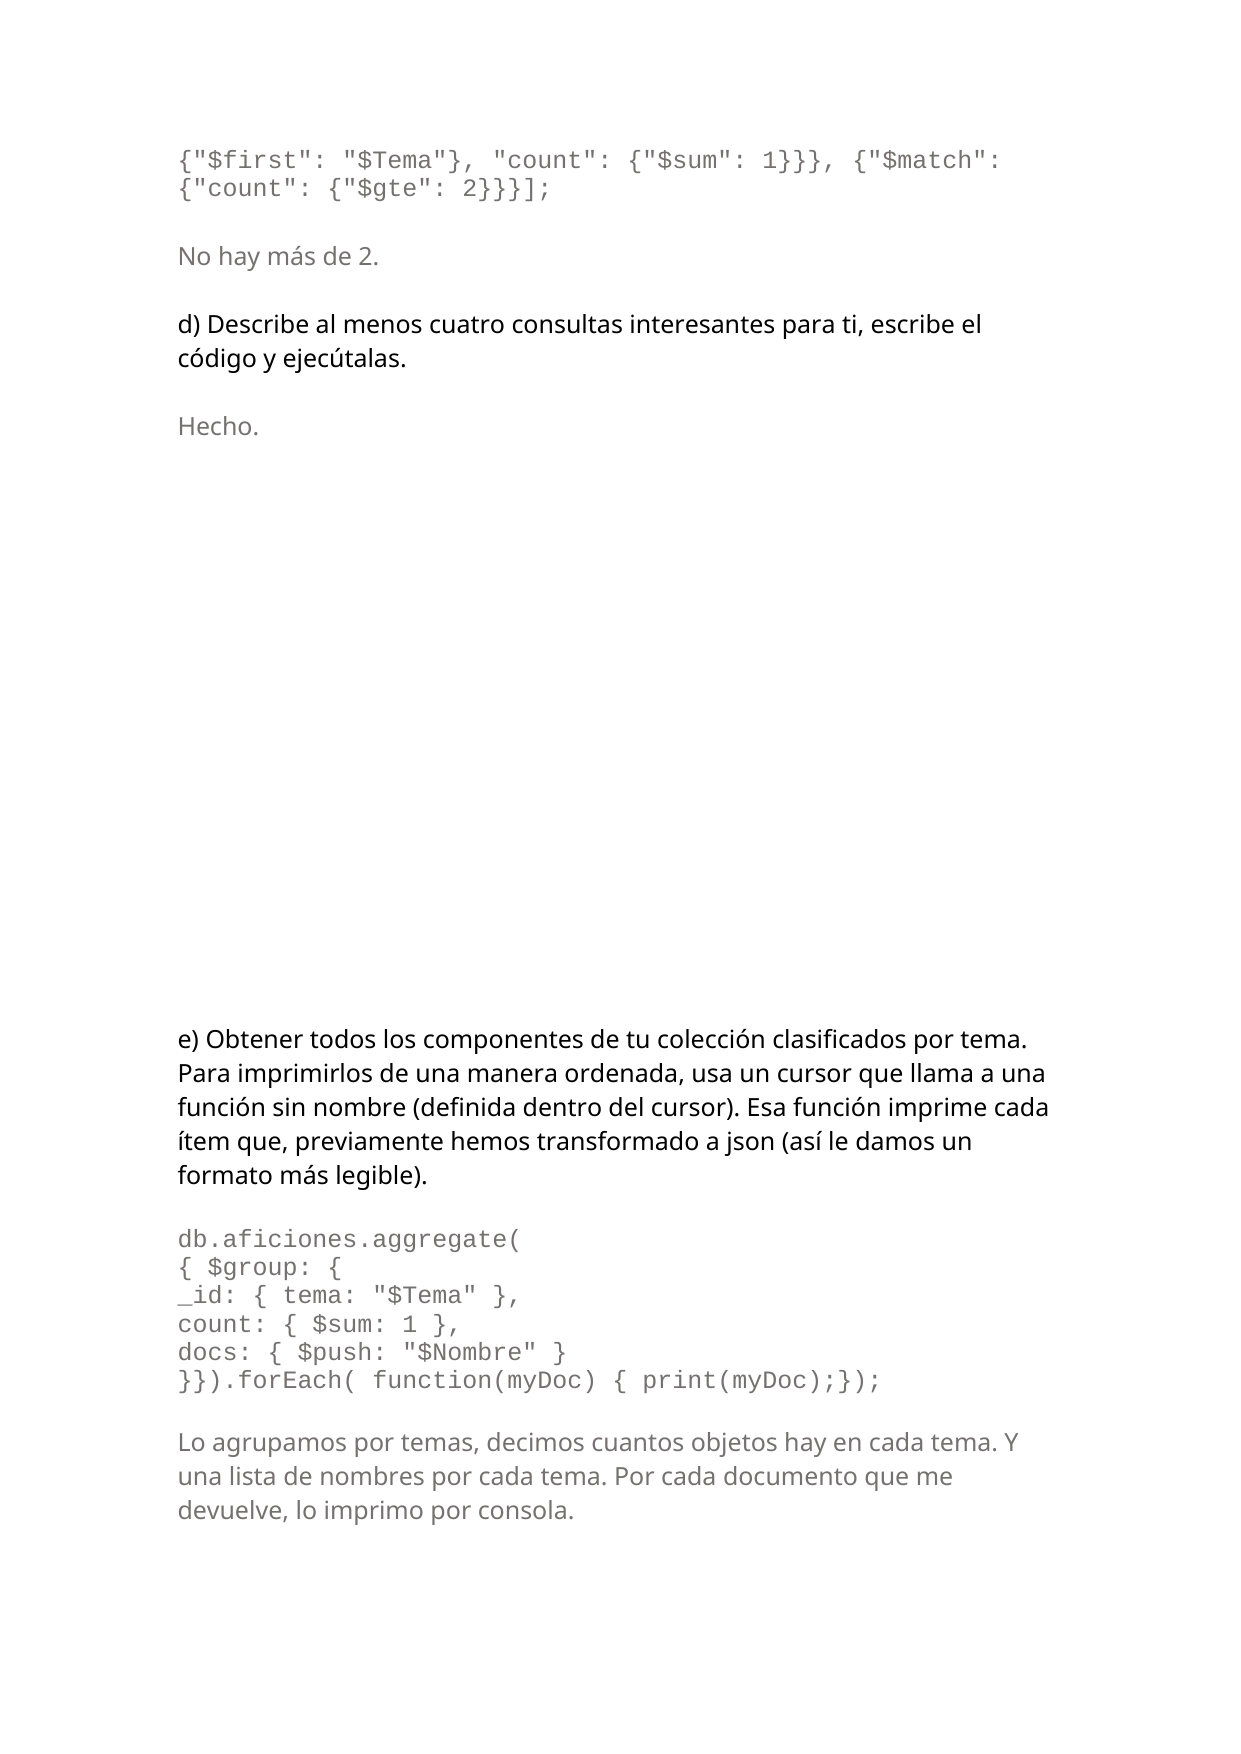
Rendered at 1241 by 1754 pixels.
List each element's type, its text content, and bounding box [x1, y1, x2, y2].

text }}).forEach( function(myDoc) { print(myDoc);}); [177, 1368, 1063, 1396]
text { $group: { [177, 1254, 1063, 1283]
text d) Describe al menos cuatro consultas interesantes para ti, escribe el código y ejecútalas. [177, 306, 1063, 374]
text db.aficiones.aggregate( [177, 1226, 1063, 1254]
text _id: { tema: "$Tema" }, [177, 1283, 1063, 1311]
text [177, 148, 1063, 204]
text count: { $sum: 1 }, [177, 1311, 1063, 1339]
text No hay más de 2. [177, 238, 1063, 272]
text Hecho. [177, 409, 1063, 443]
text e) Obtener todos los componentes de tu colección clasificados por tema. Para imprimirlos de una manera ordenada, usa un cursor que llama a una función sin nombre (definida dentro del cursor). Esa función imprime cada ítem que, previamente hemos transformado a json (así le damos un formato más legible). [177, 1022, 1063, 1192]
text docs: { $push: "$Nombre" } [177, 1339, 1063, 1368]
text Lo agrupamos por temas, decimos cuantos objetos hay en cada tema. Y una lista de nombres por cada tema. Por cada documento que me devuelve, lo imprimo por consola. [177, 1424, 1063, 1527]
